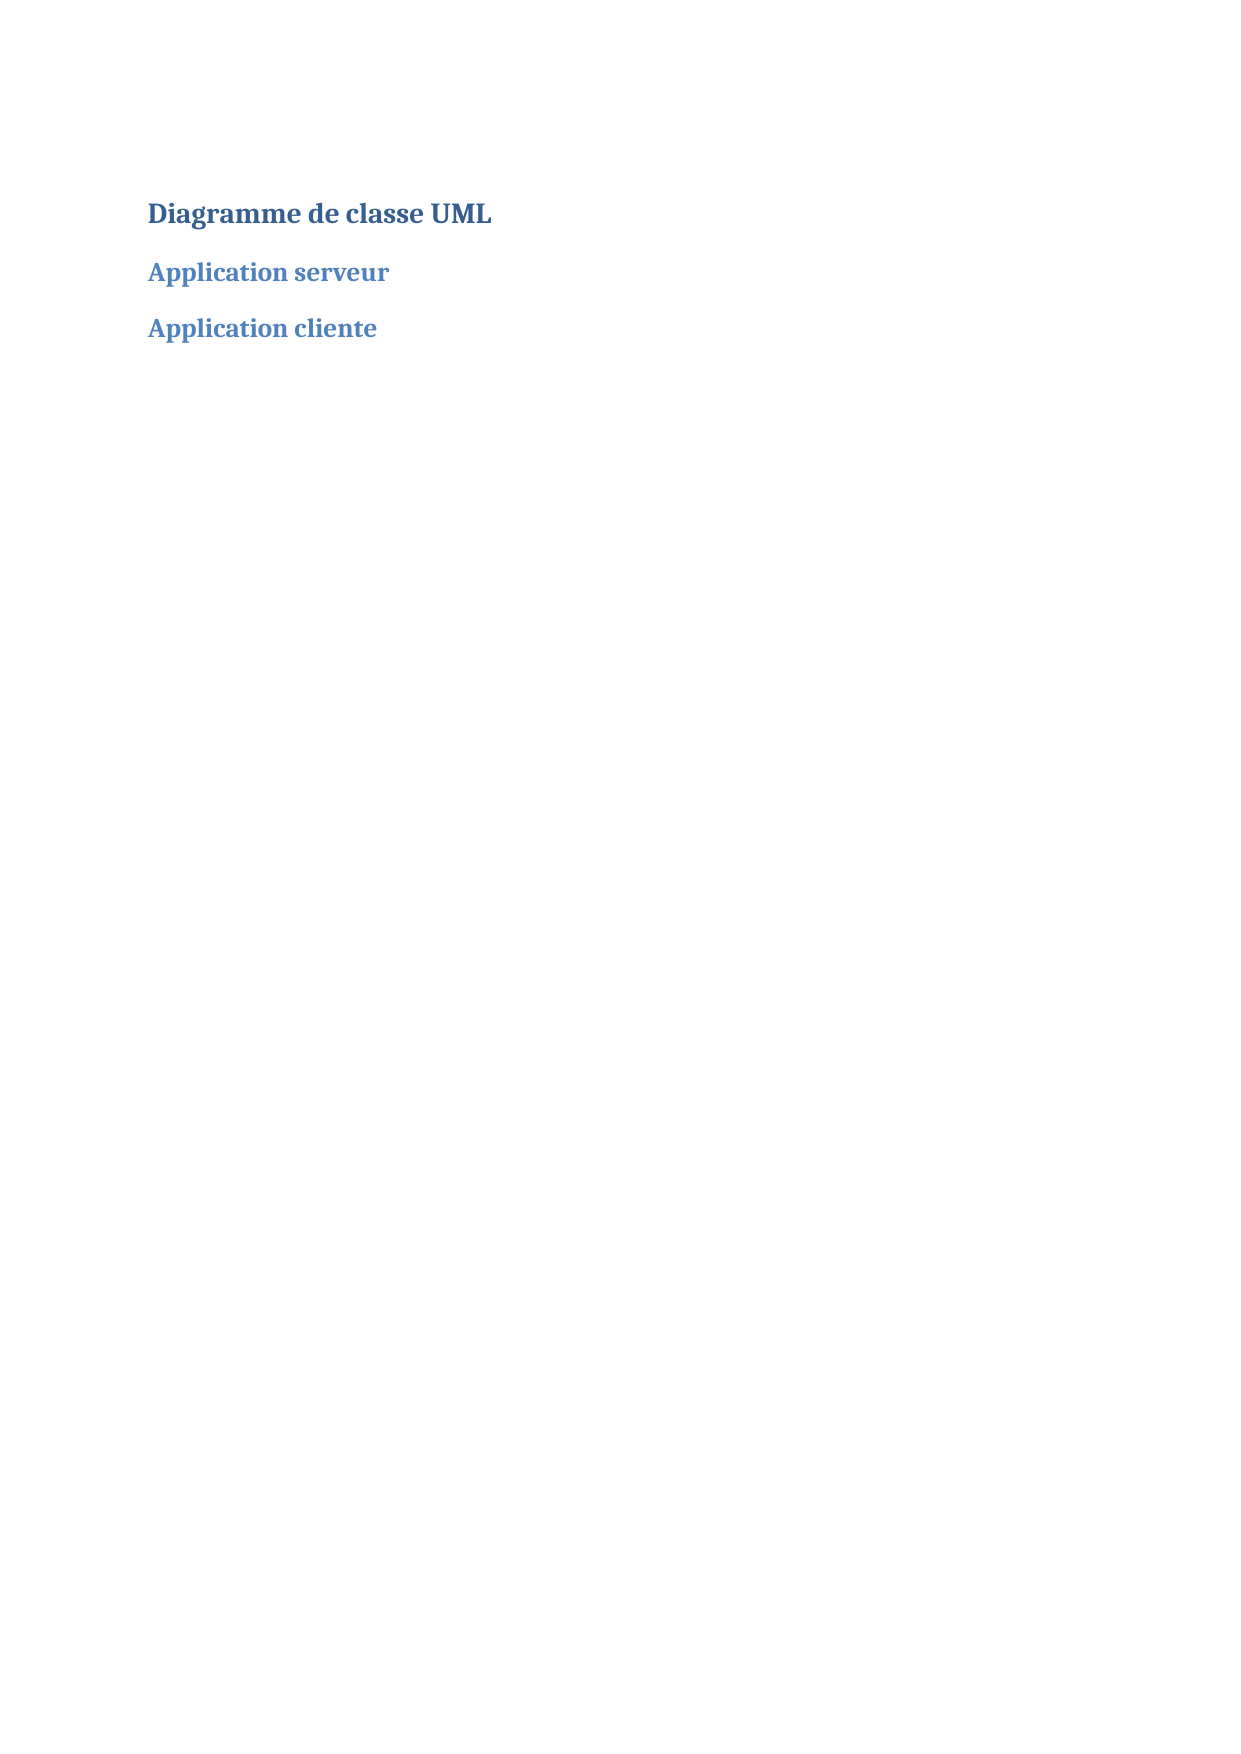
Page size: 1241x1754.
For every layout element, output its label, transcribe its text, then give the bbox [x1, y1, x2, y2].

subtitle Application cliente [148, 313, 1093, 345]
subtitle Application serveur [148, 257, 1093, 288]
subtitle Diagramme de classe UML [148, 198, 1093, 231]
